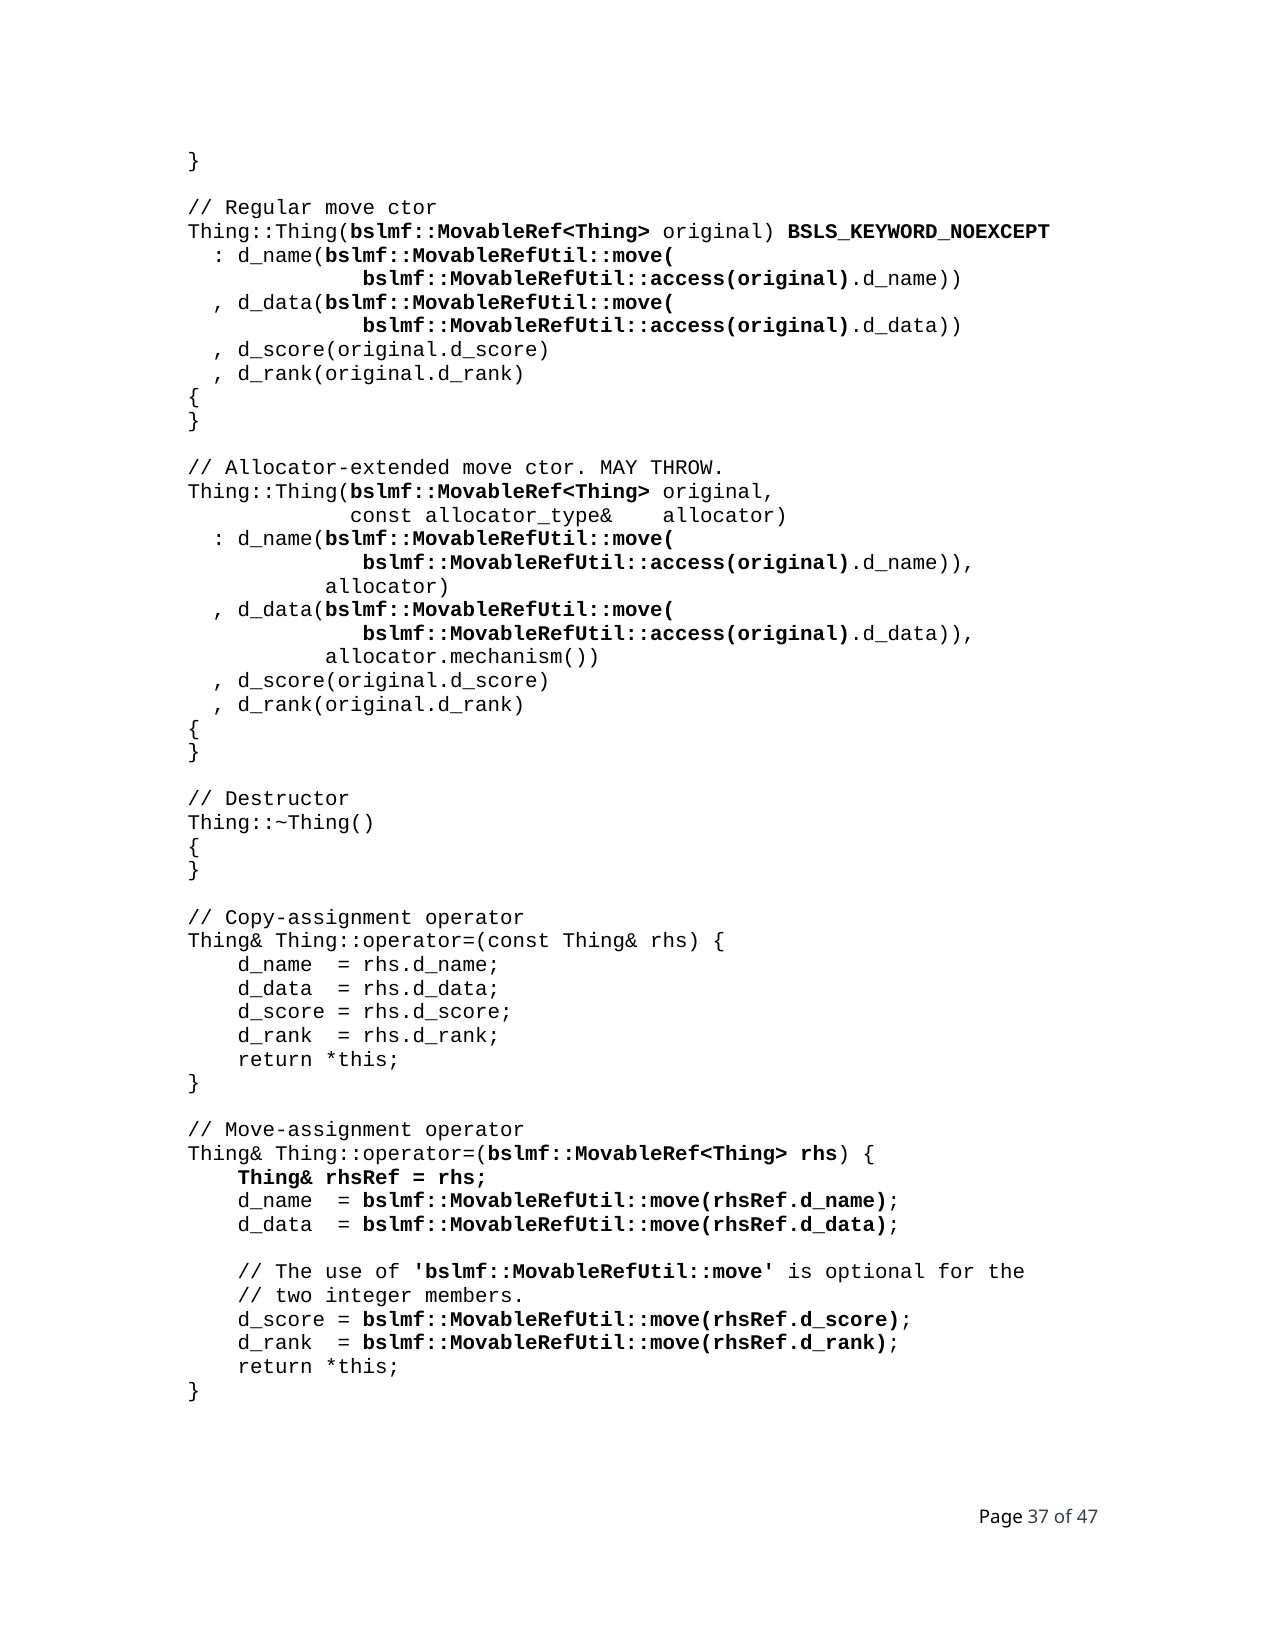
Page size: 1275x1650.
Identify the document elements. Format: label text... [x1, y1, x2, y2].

text { [187, 836, 1125, 859]
text // Copy-assignment operator [187, 907, 1125, 930]
text const allocator_type& allocator) [187, 505, 1125, 528]
text return *this; [187, 1048, 1125, 1072]
text } [187, 410, 1125, 434]
text d_rank = bslmf::MovableRefUtil::move(rhsRef.d_rank); [187, 1332, 1125, 1356]
text d_name = rhs.d_name; [187, 954, 1125, 978]
text Thing::~Thing() [187, 812, 1125, 836]
text allocator) [187, 576, 1125, 599]
text bslmf::MovableRefUtil::access(original).d_name)), [187, 552, 1125, 576]
text // Allocator-extended move ctor. MAY THROW. [187, 457, 1125, 481]
text , d_rank(original.d_rank) [187, 694, 1125, 717]
text d_data = bslmf::MovableRefUtil::move(rhsRef.d_data); [187, 1214, 1125, 1238]
text } [187, 150, 1125, 174]
text , d_data(bslmf::MovableRefUtil::move( [187, 292, 1125, 316]
text , d_rank(original.d_rank) [187, 363, 1125, 386]
text d_score = rhs.d_score; [187, 1001, 1125, 1025]
text } [187, 741, 1125, 765]
text // Regular move ctor [187, 197, 1125, 221]
text } [187, 1072, 1125, 1096]
text // two integer members. [187, 1285, 1125, 1309]
text , d_data(bslmf::MovableRefUtil::move( [187, 599, 1125, 623]
text bslmf::MovableRefUtil::access(original).d_name)) [187, 268, 1125, 292]
text d_score = bslmf::MovableRefUtil::move(rhsRef.d_score); [187, 1309, 1125, 1332]
text return *this; [187, 1356, 1125, 1379]
text Thing& Thing::operator=(const Thing& rhs) { [187, 930, 1125, 954]
text bslmf::MovableRefUtil::access(original).d_data)), [187, 623, 1125, 647]
text d_name = bslmf::MovableRefUtil::move(rhsRef.d_name); [187, 1190, 1125, 1214]
text allocator.mechanism()) [187, 647, 1125, 670]
text // Move-assignment operator [187, 1119, 1125, 1143]
text // The use of 'bslmf::MovableRefUtil::move' is optional for the [187, 1261, 1125, 1285]
text { [187, 717, 1125, 741]
text d_rank = rhs.d_rank; [187, 1025, 1125, 1048]
text : d_name(bslmf::MovableRefUtil::move( [187, 528, 1125, 552]
text bslmf::MovableRefUtil::access(original).d_data)) [187, 316, 1125, 339]
text Thing::Thing(bslmf::MovableRef<Thing> original) BSLS_KEYWORD_NOEXCEPT [187, 221, 1125, 244]
text d_data = rhs.d_data; [187, 978, 1125, 1001]
text , d_score(original.d_score) [187, 339, 1125, 363]
text } [187, 859, 1125, 883]
text : d_name(bslmf::MovableRefUtil::move( [187, 244, 1125, 268]
text Thing::Thing(bslmf::MovableRef<Thing> original, [187, 481, 1125, 505]
text } [187, 1379, 1125, 1403]
text Thing& rhsRef = rhs; [187, 1167, 1125, 1190]
text { [187, 386, 1125, 410]
text Thing& Thing::operator=(bslmf::MovableRef<Thing> rhs) { [187, 1143, 1125, 1167]
text , d_score(original.d_score) [187, 670, 1125, 694]
text // Destructor [187, 788, 1125, 812]
